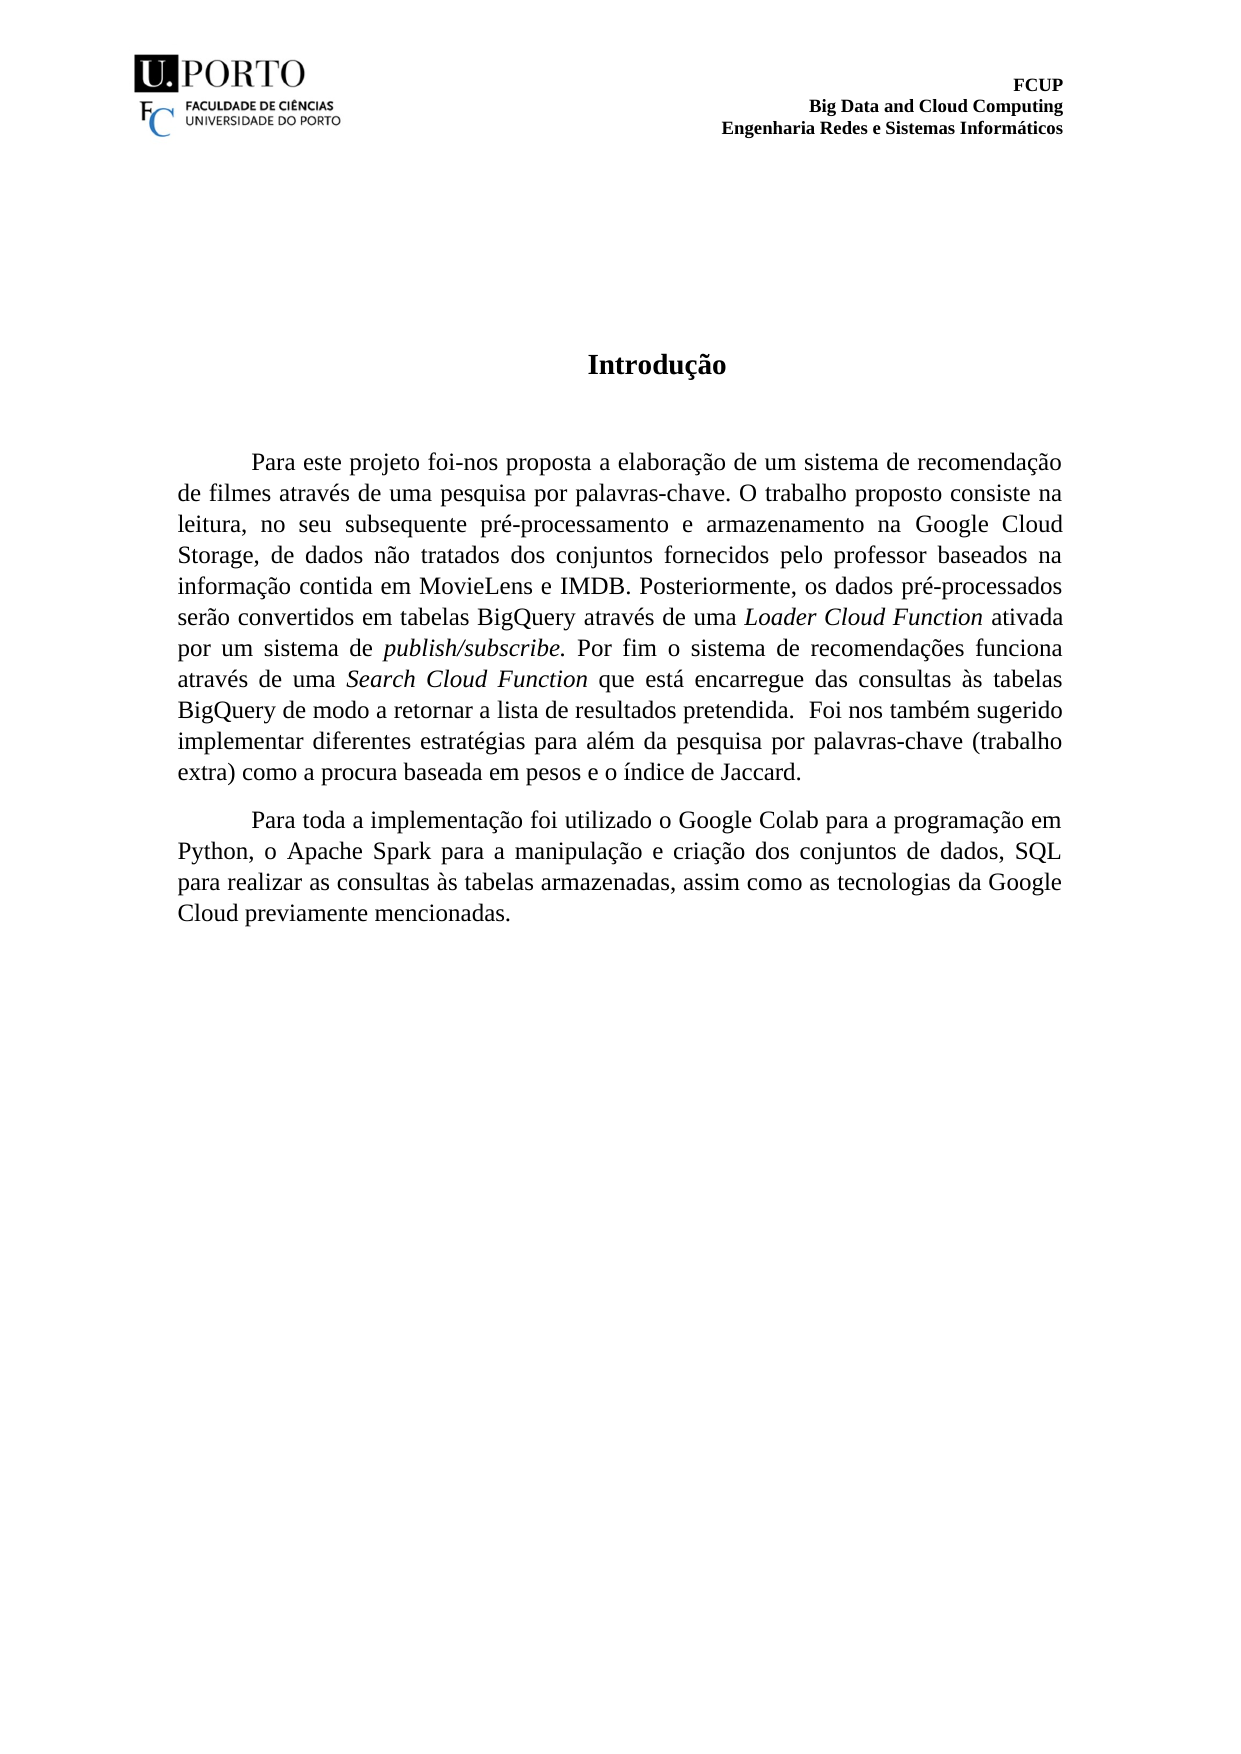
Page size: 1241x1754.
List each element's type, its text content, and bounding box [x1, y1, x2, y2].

picture [125, 44, 386, 148]
text Para este projeto foi-nos proposta a elaboração de um sistema de recomendação de filmes através de uma pesquisa por palavras-chave. O trabalho proposto consiste na leitura, no seu subsequente pré-processamento e armazenamento na Google Cloud Storage, de dados não tratados dos conjuntos fornecidos pelo professor baseados na informação contida em MovieLens e IMDB. Posteriormente, os dados pré-processados serão convertidos em tabelas BigQuery através de uma Loader Cloud Function ativada por um sistema de publish/subscribe. Por fim o sistema de recomendações funciona através de uma Search Cloud Function que está encarregue das consultas às tabelas BigQuery de modo a retornar a lista de resultados pretendida. Foi nos também sugerido implementar diferentes estratégias para além da pesquisa por palavras-chave (trabalho extra) como a procura baseada em pesos e o índice de Jaccard. [177, 447, 1063, 786]
text Introdução [177, 347, 1063, 381]
text Para toda a implementação foi utilizado o Google Colab para a programação em Python, o Apache Spark para a manipulação e criação dos conjuntos de dados, SQL para realizar as consultas às tabelas armazenadas, assim como as tecnologias da Google Cloud previamente mencionadas. [177, 805, 1063, 927]
